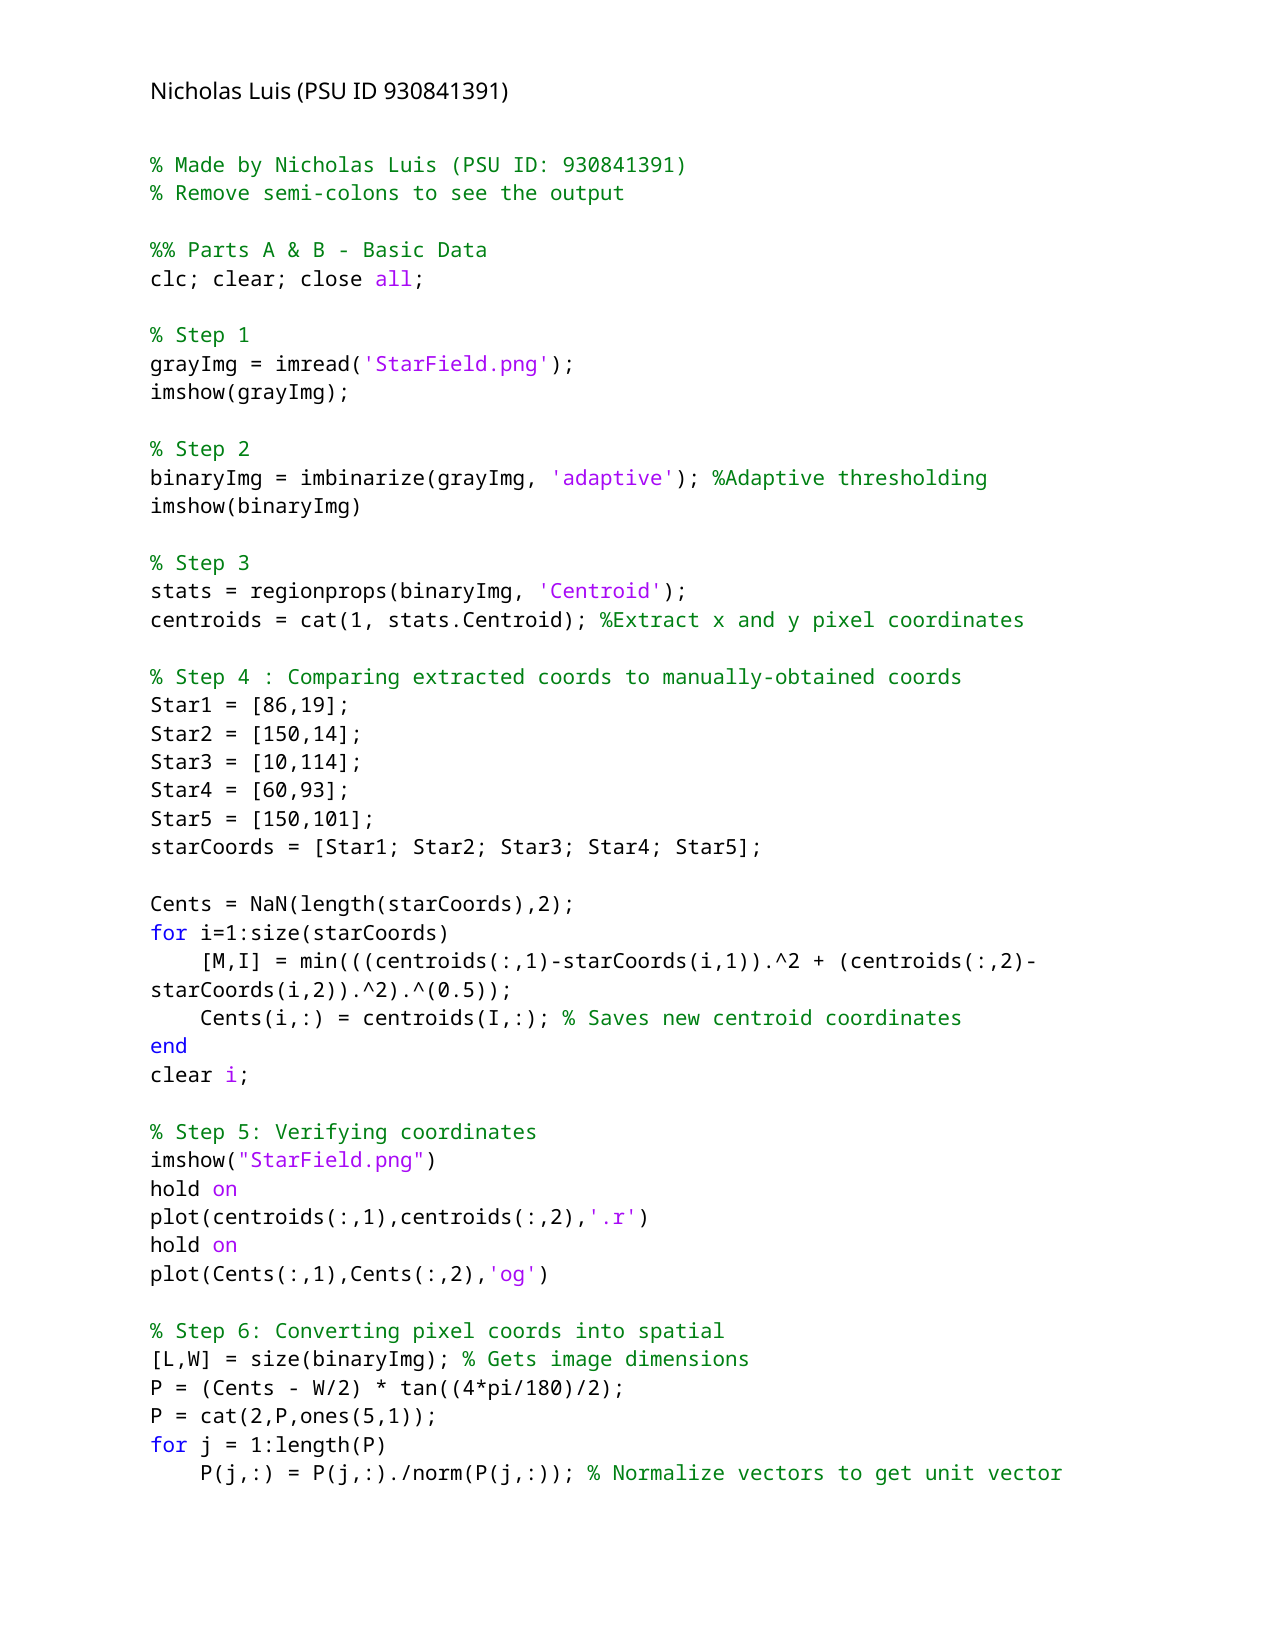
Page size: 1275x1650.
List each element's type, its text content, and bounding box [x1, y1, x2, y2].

text clear i; [150, 1060, 1125, 1088]
text end [150, 1032, 1125, 1060]
text imshow(grayImg); [150, 377, 1125, 406]
text % Made by Nicholas Luis (PSU ID: 930841391) [150, 150, 1125, 178]
text % Step 1 [150, 321, 1125, 349]
text P = (Cents - W/2) * tan((4*pi/180)/2); [150, 1373, 1125, 1401]
text % Remove semi-colons to see the output [150, 178, 1125, 207]
text P = cat(2,P,ones(5,1)); [150, 1401, 1125, 1430]
text starCoords = [Star1; Star2; Star3; Star4; Star5]; [150, 832, 1125, 861]
text imshow(binaryImg) [150, 491, 1125, 520]
text Cents(i,:) = centroids(I,:); % Saves new centroid coordinates [150, 1003, 1125, 1032]
text Star5 = [150,101]; [150, 804, 1125, 832]
text % Step 2 [150, 434, 1125, 463]
text plot(centroids(:,1),centroids(:,2),'.r') [150, 1202, 1125, 1231]
text clc; clear; close all; [150, 264, 1125, 292]
text Star2 = [150,14]; [150, 719, 1125, 747]
text hold on [150, 1231, 1125, 1259]
text Cents = NaN(length(starCoords),2); [150, 889, 1125, 918]
text for i=1:size(starCoords) [150, 918, 1125, 946]
text [M,I] = min(((centroids(:,1)-starCoords(i,1)).^2 + (centroids(:,2)-starCoords(i,2)).^2).^(0.5)); [150, 946, 1125, 1003]
text hold on [150, 1174, 1125, 1202]
text imshow("StarField.png") [150, 1145, 1125, 1174]
text binaryImg = imbinarize(grayImg, 'adaptive'); %Adaptive thresholding [150, 463, 1125, 491]
text % Step 6: Converting pixel coords into spatial [150, 1316, 1125, 1344]
text P(j,:) = P(j,:)./norm(P(j,:)); % Normalize vectors to get unit vector [150, 1458, 1125, 1487]
text Star1 = [86,19]; [150, 690, 1125, 719]
text % Step 5: Verifying coordinates [150, 1117, 1125, 1145]
text Star3 = [10,114]; [150, 747, 1125, 776]
text %% Parts A & B - Basic Data [150, 235, 1125, 264]
text [L,W] = size(binaryImg); % Gets image dimensions [150, 1344, 1125, 1373]
text stats = regionprops(binaryImg, 'Centroid'); [150, 577, 1125, 605]
text Star4 = [60,93]; [150, 776, 1125, 804]
text grayImg = imread('StarField.png'); [150, 349, 1125, 377]
text plot(Cents(:,1),Cents(:,2),'og') [150, 1259, 1125, 1287]
text for j = 1:length(P) [150, 1430, 1125, 1458]
text centroids = cat(1, stats.Centroid); %Extract x and y pixel coordinates [150, 605, 1125, 633]
text % Step 4 : Comparing extracted coords to manually-obtained coords [150, 662, 1125, 690]
text % Step 3 [150, 548, 1125, 577]
